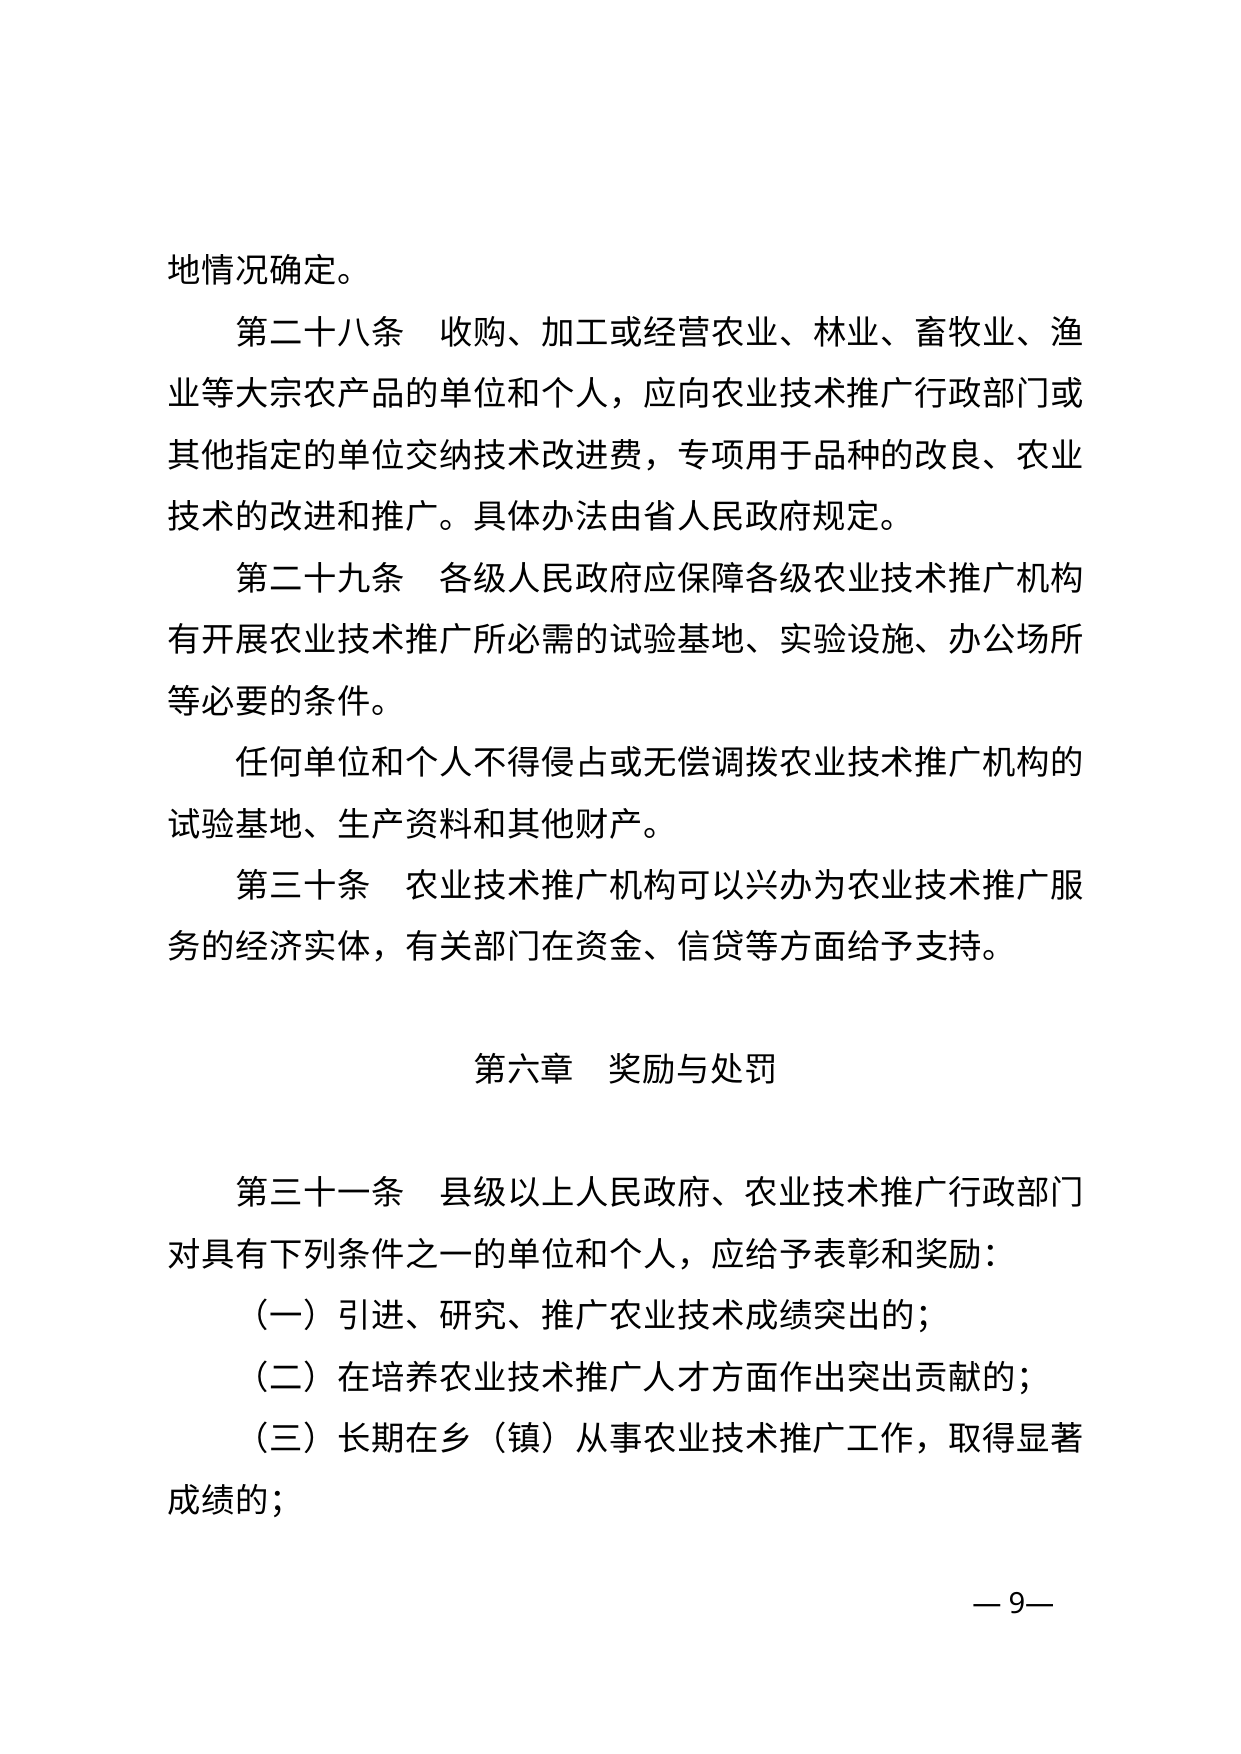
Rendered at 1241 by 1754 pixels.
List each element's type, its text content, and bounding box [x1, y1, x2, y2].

text 第二十八条 收购、加工或经营农业、林业、畜牧业、渔业等大宗农产品的单位和个人，应向农业技术推广行政部门或其他指定的单位交纳技术改进费，专项用于品种的改良、农业技术的改进和推广。具体办法由省人民政府规定。 [168, 299, 1084, 545]
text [168, 238, 1084, 299]
text 第二十九条 各级人民政府应保障各级农业技术推广机构有开展农业技术推广所必需的试验基地、实验设施、办公场所等必要的条件。 [168, 545, 1084, 729]
text （三）长期在乡（镇）从事农业技术推广工作，取得显著成绩的； [168, 1405, 1084, 1528]
text （二）在培养农业技术推广人才方面作出突出贡献的； [168, 1344, 1084, 1405]
text 第三十一条 县级以上人民政府、农业技术推广行政部门对具有下列条件之一的单位和个人，应给予表彰和奖励： [168, 1159, 1084, 1282]
text （一）引进、研究、推广农业技术成绩突出的； [168, 1282, 1084, 1344]
text 任何单位和个人不得侵占或无偿调拨农业技术推广机构的试验基地、生产资料和其他财产。 [168, 729, 1084, 852]
text 第六章 奖励与处罚 [168, 1037, 1084, 1098]
text 第三十条 农业技术推广机构可以兴办为农业技术推广服务的经济实体，有关部门在资金、信贷等方面给予支持。 [168, 852, 1084, 975]
